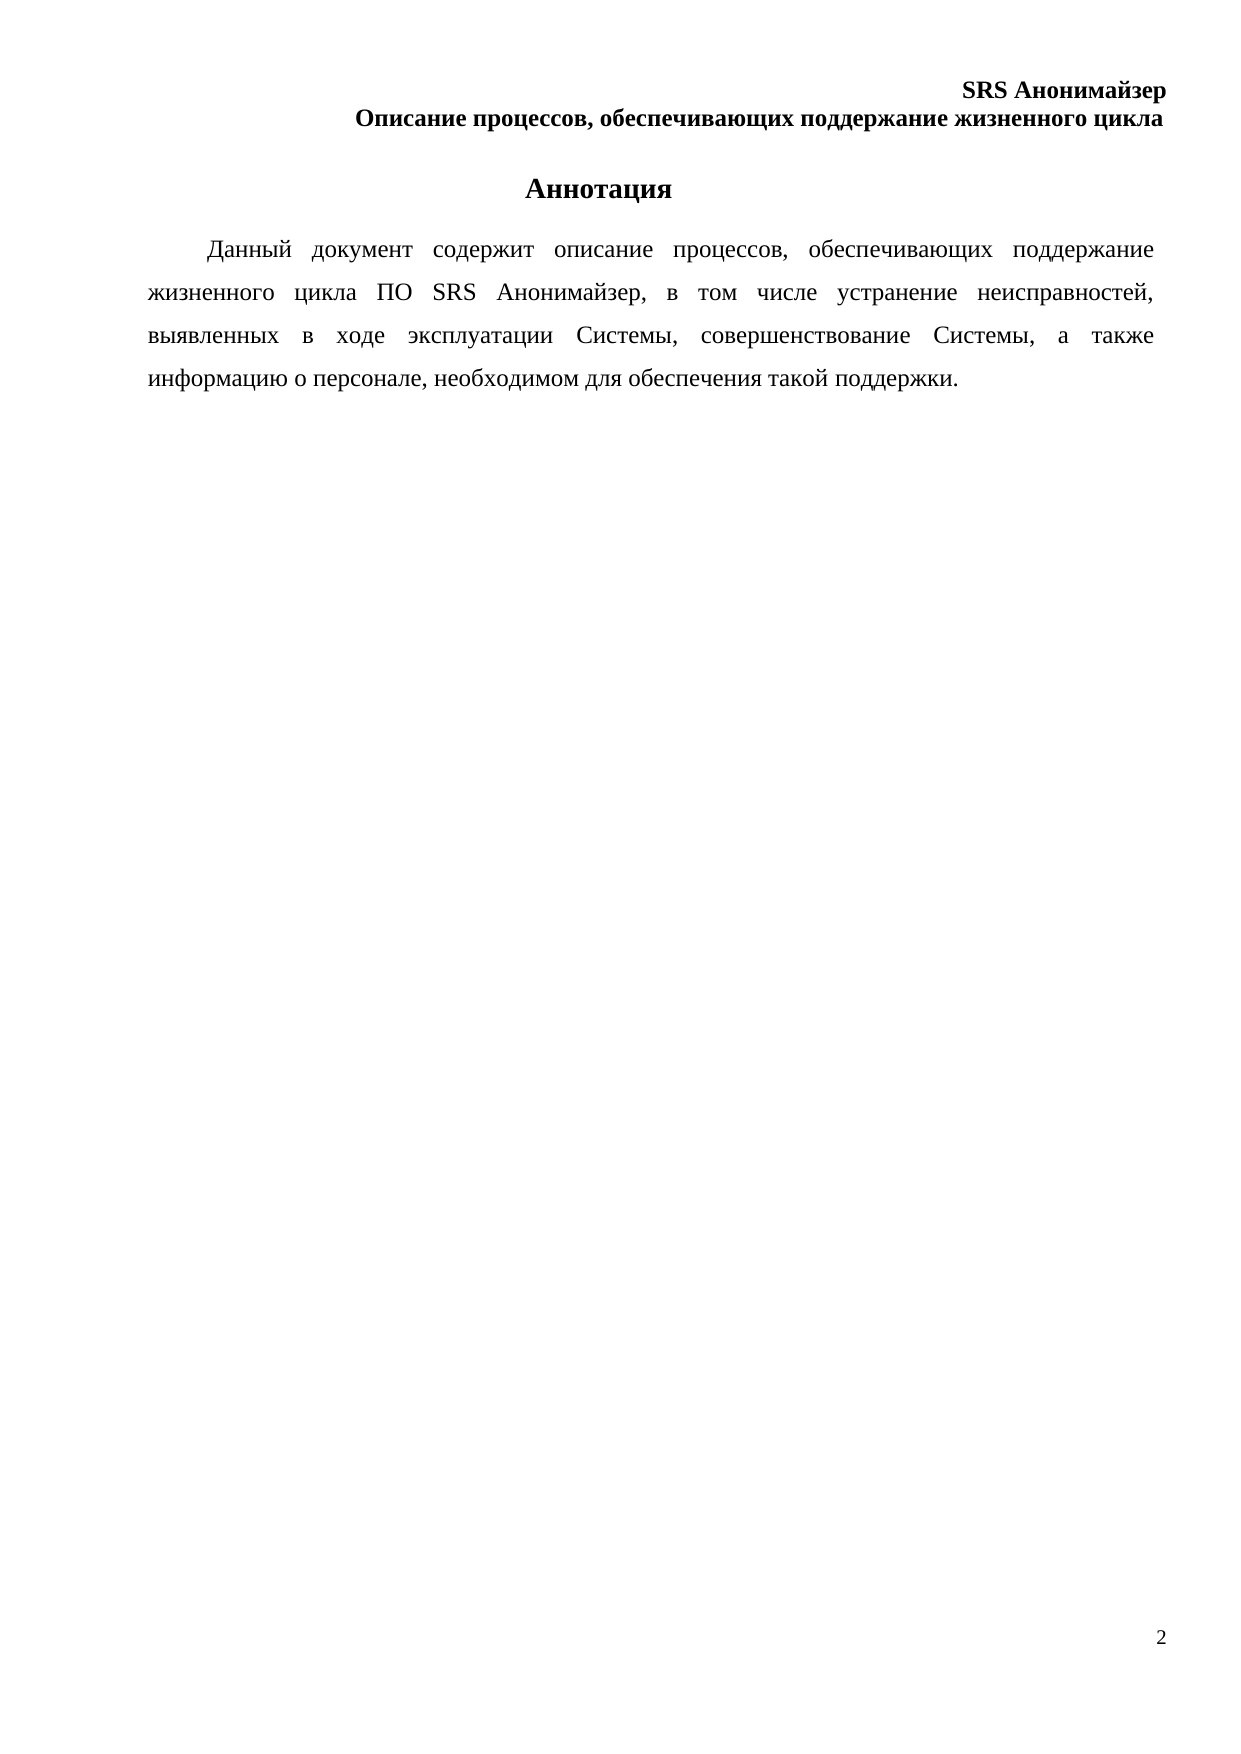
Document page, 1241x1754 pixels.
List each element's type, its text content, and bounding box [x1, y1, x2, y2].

text Аннотация [466, 171, 816, 204]
text Данный документ содержит описание процессов, обеспечивающих поддержание жизненного цикла ПО SRS Анонимайзер, в том числе устранение неисправностей, выявленных в ходе эксплуатации Системы, совершенствование Системы, а также информацию о персонале, необходимом для обеспечения такой поддержки. [148, 234, 1154, 392]
